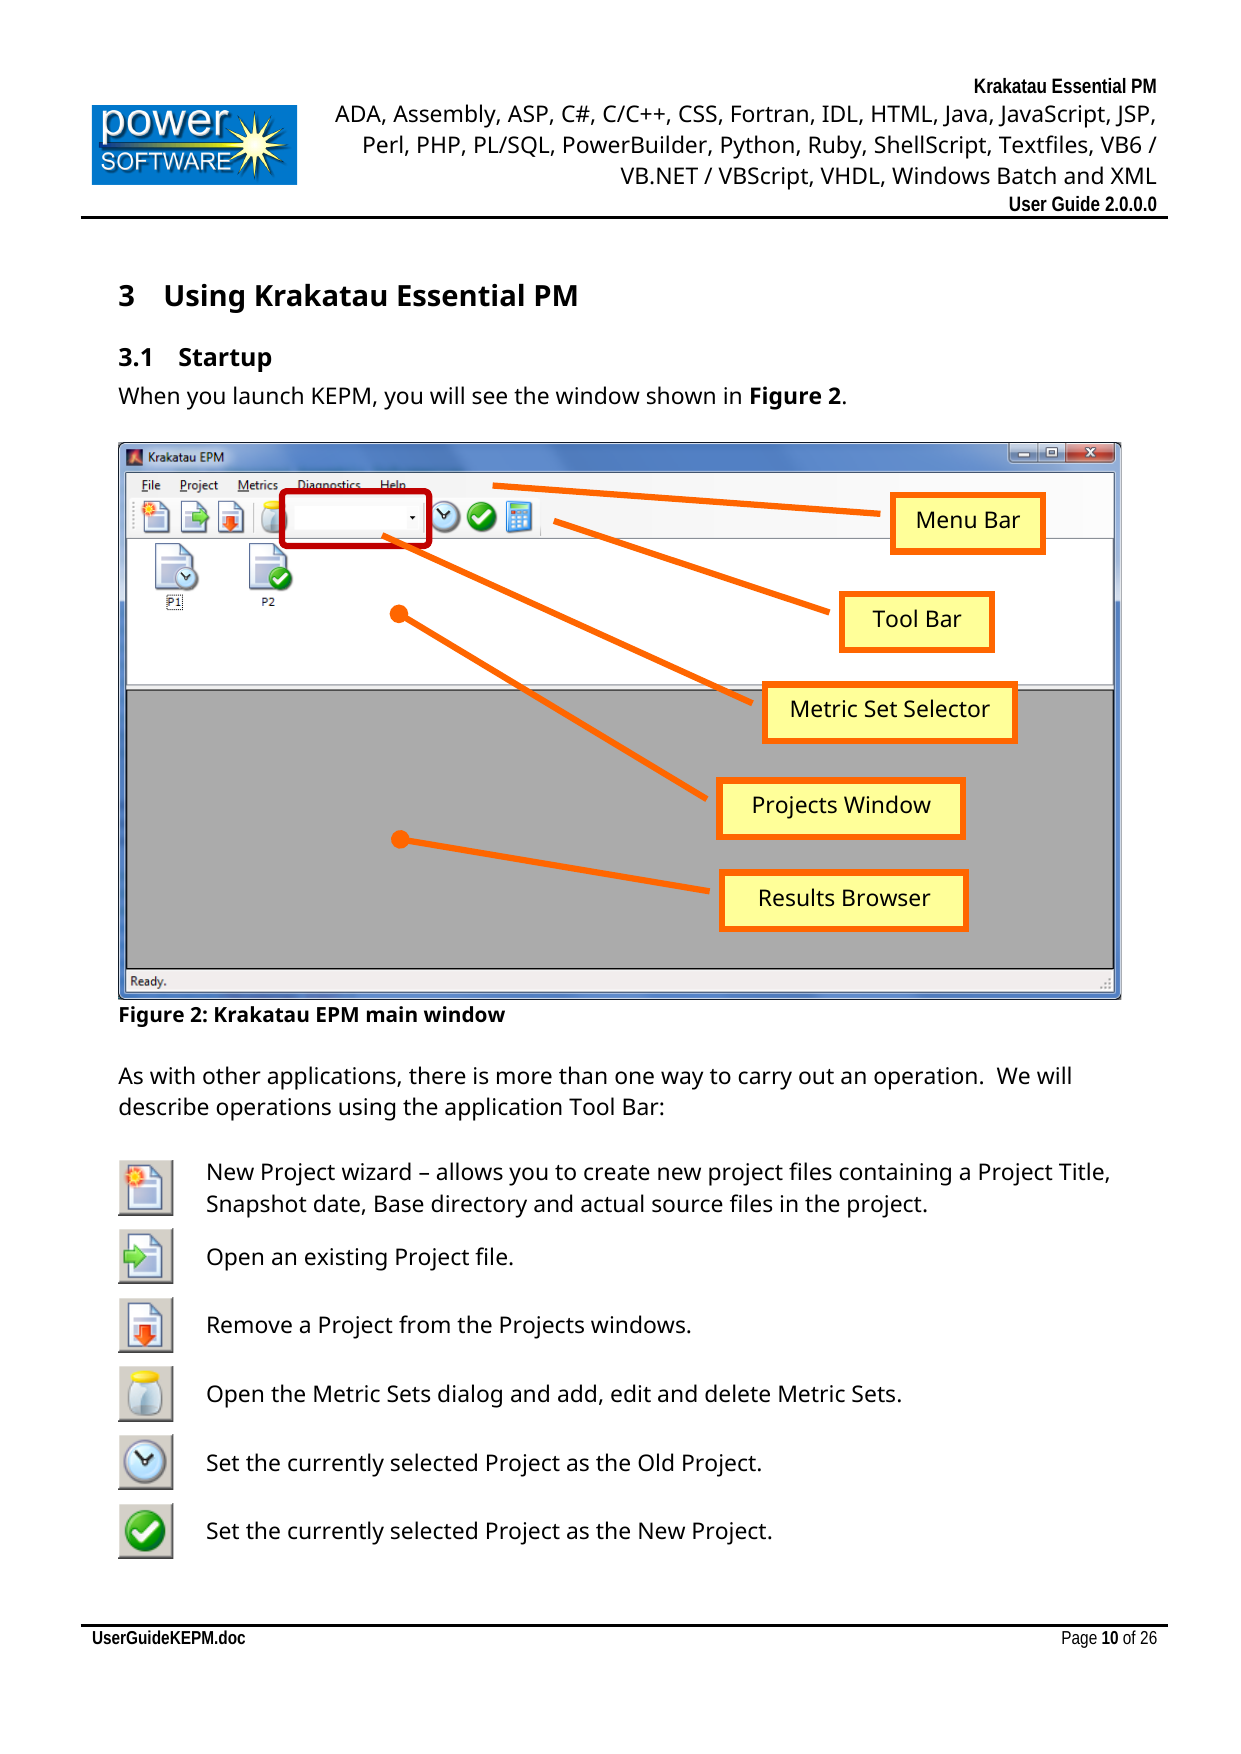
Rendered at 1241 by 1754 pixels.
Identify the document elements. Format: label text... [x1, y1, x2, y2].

table_cell Open an existing Project file. [203, 1222, 1159, 1291]
table_header New Project wizard – allows you to create new project files containing a Project Title, Snapshot date, Base directory and actual source files in the project. [203, 1153, 1159, 1222]
subtitle Startup [118, 339, 1122, 374]
table_cell Open the Metric Sets dialog and add, edit and delete Metric Sets. [203, 1359, 1159, 1428]
table_cell [115, 1428, 203, 1497]
subtitle Using Krakatau Essential PM [118, 275, 1122, 314]
table_cell Remove a Project from the Projects windows. [203, 1291, 1159, 1359]
table_cell [115, 1359, 203, 1428]
picture [91, 105, 298, 185]
picture [118, 442, 1122, 1000]
table_cell [115, 1291, 203, 1359]
table_cell [115, 1222, 203, 1291]
table_cell Set the currently selected Project as the Old Project. [203, 1428, 1159, 1497]
text As with other applications, there is more than one way to carry out an operation. We will describe operations using the application Tool Bar: [118, 1059, 1122, 1122]
table_cell [115, 1497, 203, 1565]
text Figure 2: Krakatau EPM main window [118, 1000, 1122, 1028]
table_cell Set the currently selected Project as the New Project. [203, 1497, 1159, 1565]
table_header [115, 1153, 203, 1222]
